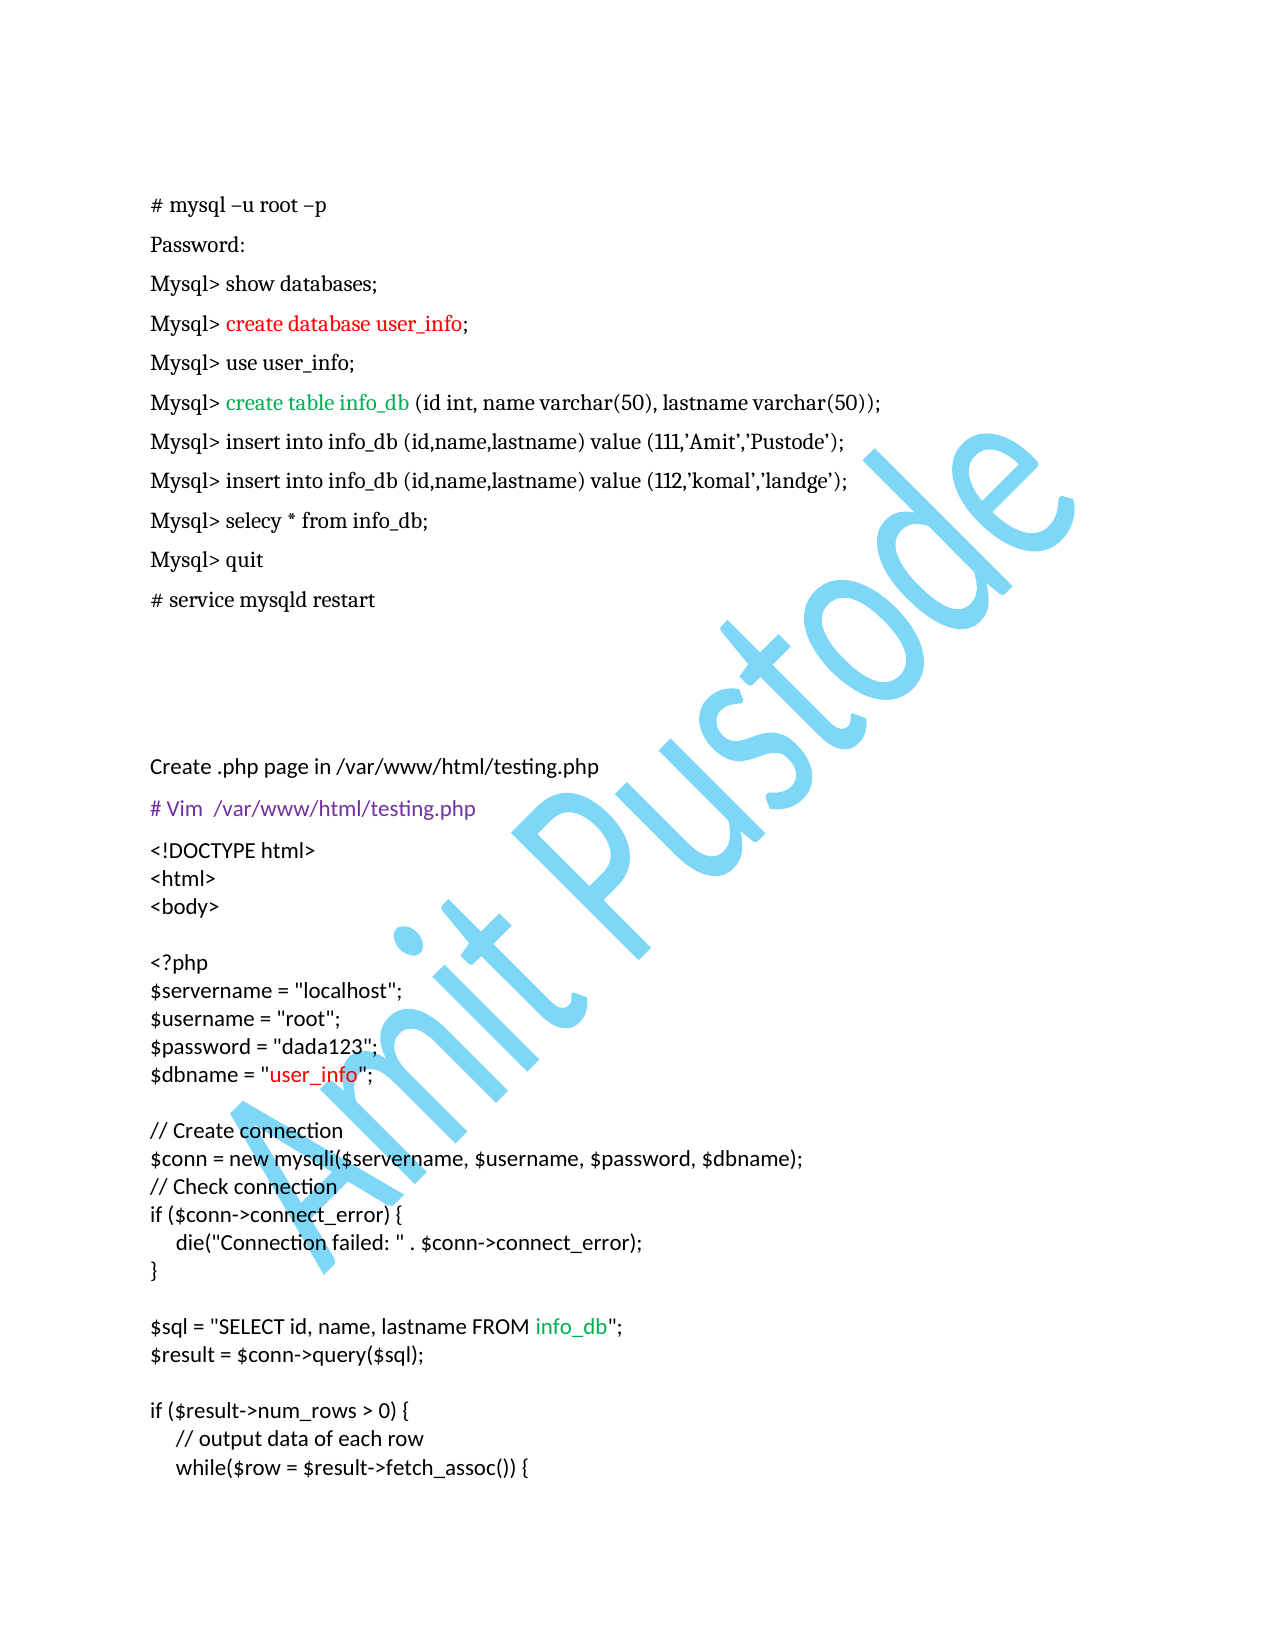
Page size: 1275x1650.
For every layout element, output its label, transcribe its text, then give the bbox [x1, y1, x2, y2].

text Mysql> selecy * from info_db; [150, 508, 1125, 534]
text // Check connection [150, 1172, 1125, 1200]
text <body> [150, 892, 1125, 920]
text # service mysqld restart [150, 587, 1125, 613]
text Mysql> insert into info_db (id,name,lastname) value (111,’Amit’,’Pustode’); [150, 429, 1125, 455]
text Mysql> show databases; [150, 271, 1125, 297]
text $dbname = "user_info"; [150, 1060, 1125, 1088]
text $servername = "localhost"; [150, 976, 1125, 1004]
text Create .php page in /var/www/html/testing.php [150, 752, 1125, 780]
text <!DOCTYPE html> [150, 836, 1125, 864]
text Mysql> use user_info; [150, 350, 1125, 376]
text // output data of each row [150, 1424, 1125, 1453]
text die("Connection failed: " . $conn->connect_error); [150, 1228, 1125, 1256]
text if ($conn->connect_error) { [150, 1200, 1125, 1228]
text $username = "root"; [150, 1004, 1125, 1032]
text if ($result->num_rows > 0) { [150, 1397, 1125, 1424]
text # Vim /var/www/html/testing.php [150, 794, 1125, 822]
text $conn = new mysqli($servername, $username, $password, $dbname); [150, 1144, 1125, 1172]
text $sql = "SELECT id, name, lastname FROM info_db"; [150, 1312, 1125, 1341]
text $password = "dada123"; [150, 1032, 1125, 1060]
text // Create connection [150, 1116, 1125, 1144]
text Mysql> quit [150, 547, 1125, 574]
text Mysql> insert into info_db (id,name,lastname) value (112,’komal’,’landge’); [150, 468, 1125, 495]
text Password: [150, 231, 1125, 258]
text } [150, 1256, 1125, 1284]
text Mysql> create database user_info; [150, 310, 1125, 337]
text <html> [150, 864, 1125, 892]
text <?php [150, 948, 1125, 976]
text while($row = $result->fetch_assoc()) { [150, 1453, 1125, 1481]
text # mysql –u root –p [150, 192, 1125, 218]
text Mysql> create table info_db (id int, name varchar(50), lastname varchar(50)); [150, 389, 1125, 416]
text $result = $conn->query($sql); [150, 1341, 1125, 1368]
